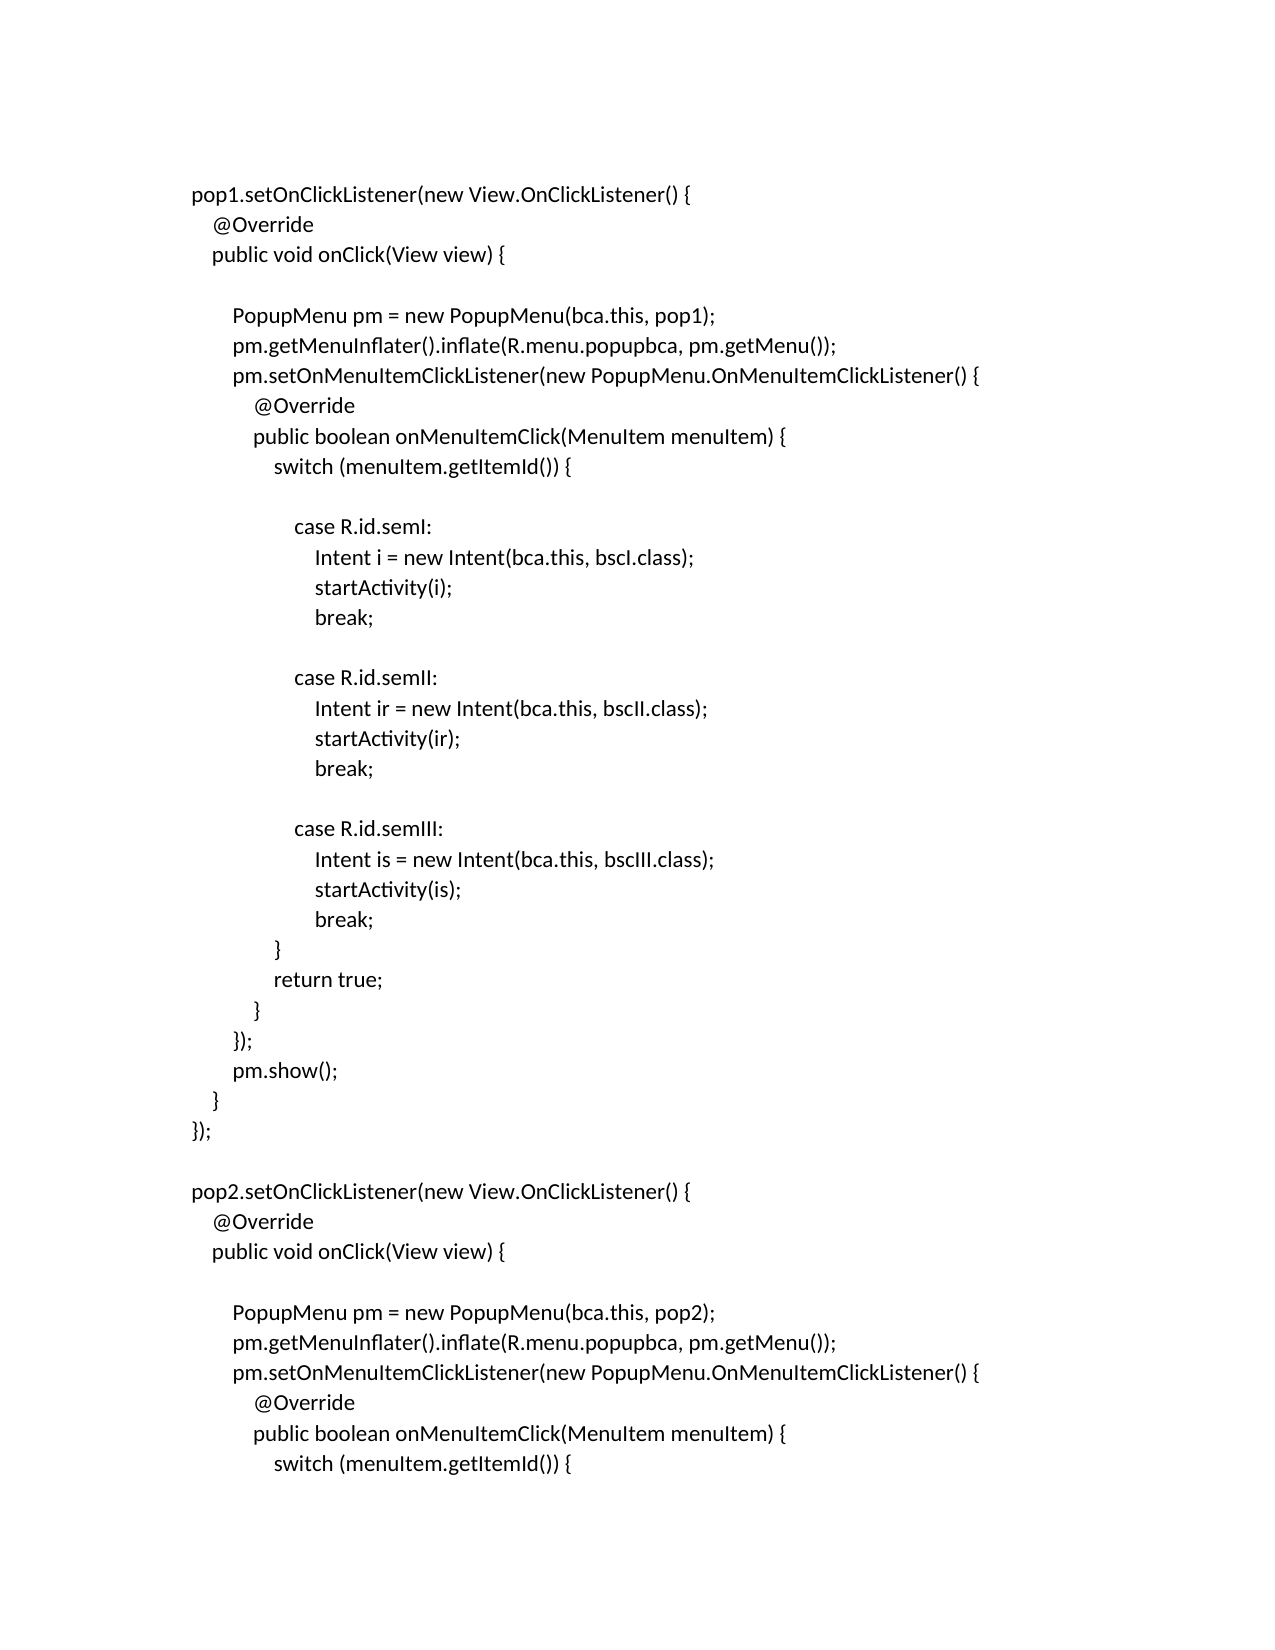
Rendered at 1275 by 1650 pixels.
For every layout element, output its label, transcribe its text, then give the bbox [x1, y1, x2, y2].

text Intent i = new Intent(bca.this, bscI.class); [150, 543, 1125, 571]
text } [150, 935, 1125, 963]
text case R.id.semI: [150, 512, 1125, 541]
text switch (menuItem.getItemId()) { [150, 452, 1125, 480]
text pm.setOnMenuItemClickListener(new PopupMenu.OnMenuItemClickListener() { [150, 1358, 1125, 1386]
text Intent ir = new Intent(bca.this, bscII.class); [150, 694, 1125, 722]
text } [150, 996, 1125, 1024]
text pop2.setOnClickListener(new View.OnClickListener() { [150, 1177, 1125, 1205]
text case R.id.semIII: [150, 814, 1125, 843]
text switch (menuItem.getItemId()) { [150, 1449, 1125, 1477]
text }); [150, 1026, 1125, 1054]
text pm.getMenuInflater().inflate(R.menu.popupbca, pm.getMenu()); [150, 1328, 1125, 1356]
text break; [150, 603, 1125, 631]
text pm.show(); [150, 1056, 1125, 1084]
text pm.getMenuInflater().inflate(R.menu.popupbca, pm.getMenu()); [150, 331, 1125, 359]
text PopupMenu pm = new PopupMenu(bca.this, pop2); [150, 1298, 1125, 1326]
text case R.id.semII: [150, 663, 1125, 692]
text public boolean onMenuItemClick(MenuItem menuItem) { [150, 1419, 1125, 1447]
text pop1.setOnClickListener(new View.OnClickListener() { [150, 180, 1125, 208]
text startActivity(i); [150, 573, 1125, 601]
text }); [150, 1117, 1125, 1145]
text @Override [150, 392, 1125, 420]
text return true; [150, 966, 1125, 994]
text break; [150, 754, 1125, 782]
text } [150, 1086, 1125, 1114]
text startActivity(ir); [150, 724, 1125, 752]
text startActivity(is); [150, 875, 1125, 903]
text Intent is = new Intent(bca.this, bscIII.class); [150, 845, 1125, 873]
text @Override [150, 210, 1125, 238]
text @Override [150, 1388, 1125, 1417]
text break; [150, 905, 1125, 933]
text public boolean onMenuItemClick(MenuItem menuItem) { [150, 422, 1125, 450]
text public void onClick(View view) { [150, 241, 1125, 269]
text public void onClick(View view) { [150, 1237, 1125, 1266]
text @Override [150, 1207, 1125, 1235]
text PopupMenu pm = new PopupMenu(bca.this, pop1); [150, 301, 1125, 329]
text pm.setOnMenuItemClickListener(new PopupMenu.OnMenuItemClickListener() { [150, 361, 1125, 389]
